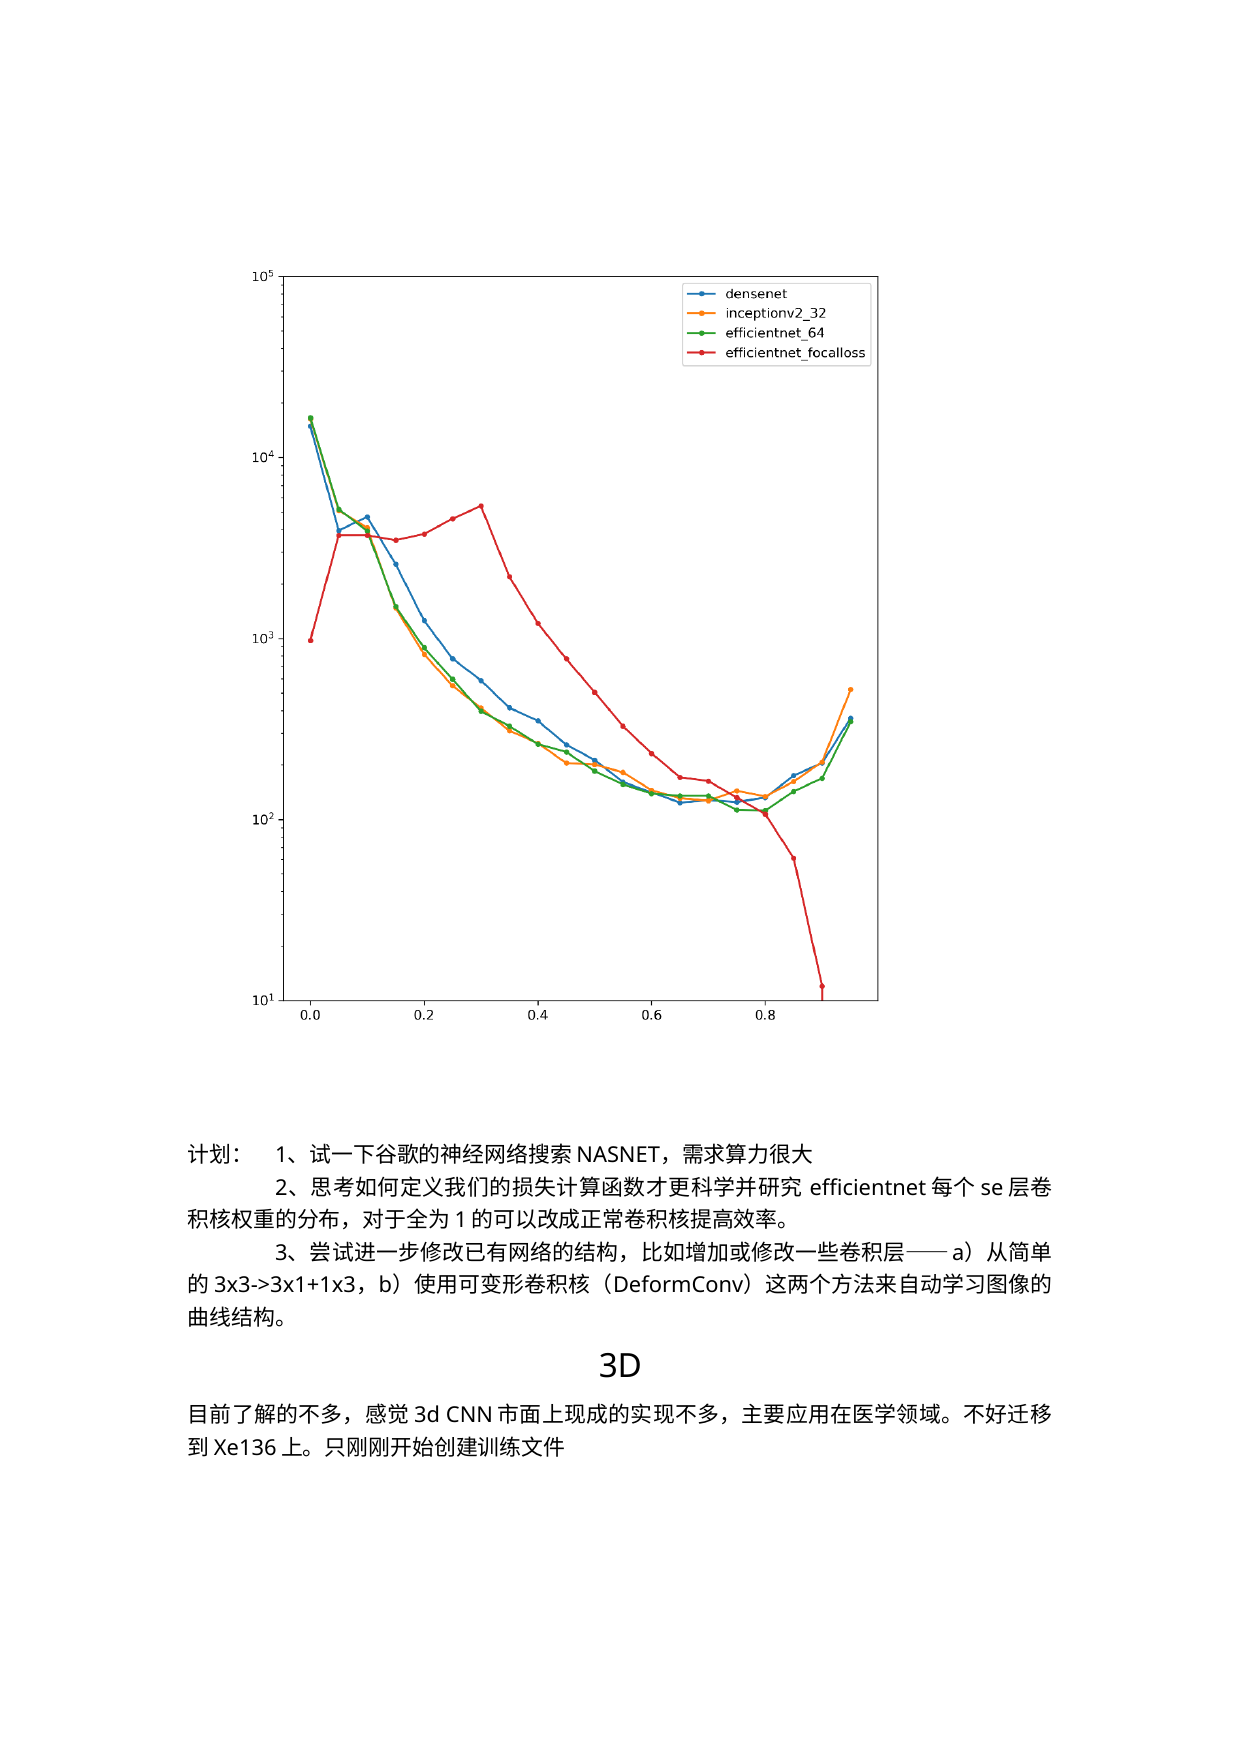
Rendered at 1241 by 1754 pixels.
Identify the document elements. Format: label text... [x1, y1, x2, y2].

text 目前了解的不多，感觉3d CNN市面上现成的实现不多，主要应用在医学领域。不好迁移到Xe136上。只刚刚开始创建训练文件 [187, 1397, 1053, 1462]
picture [187, 162, 954, 1120]
text 2、思考如何定义我们的损失计算函数才更科学并研究efficientnet每个se层卷积核权重的分布，对于全为1的可以改成正常卷积核提高效率。 [187, 1169, 1053, 1234]
text 3、尝试进一步修改已有网络的结构，比如增加或修改一些卷积层——a）从简单的3x3->3x1+1x3，b）使用可变形卷积核（DeformConv）这两个方法来自动学习图像的曲线结构。 [187, 1234, 1053, 1332]
text 计划： 1、试一下谷歌的神经网络搜索NASNET，需求算力很大 [187, 1137, 1053, 1169]
text 3D [187, 1332, 1053, 1397]
